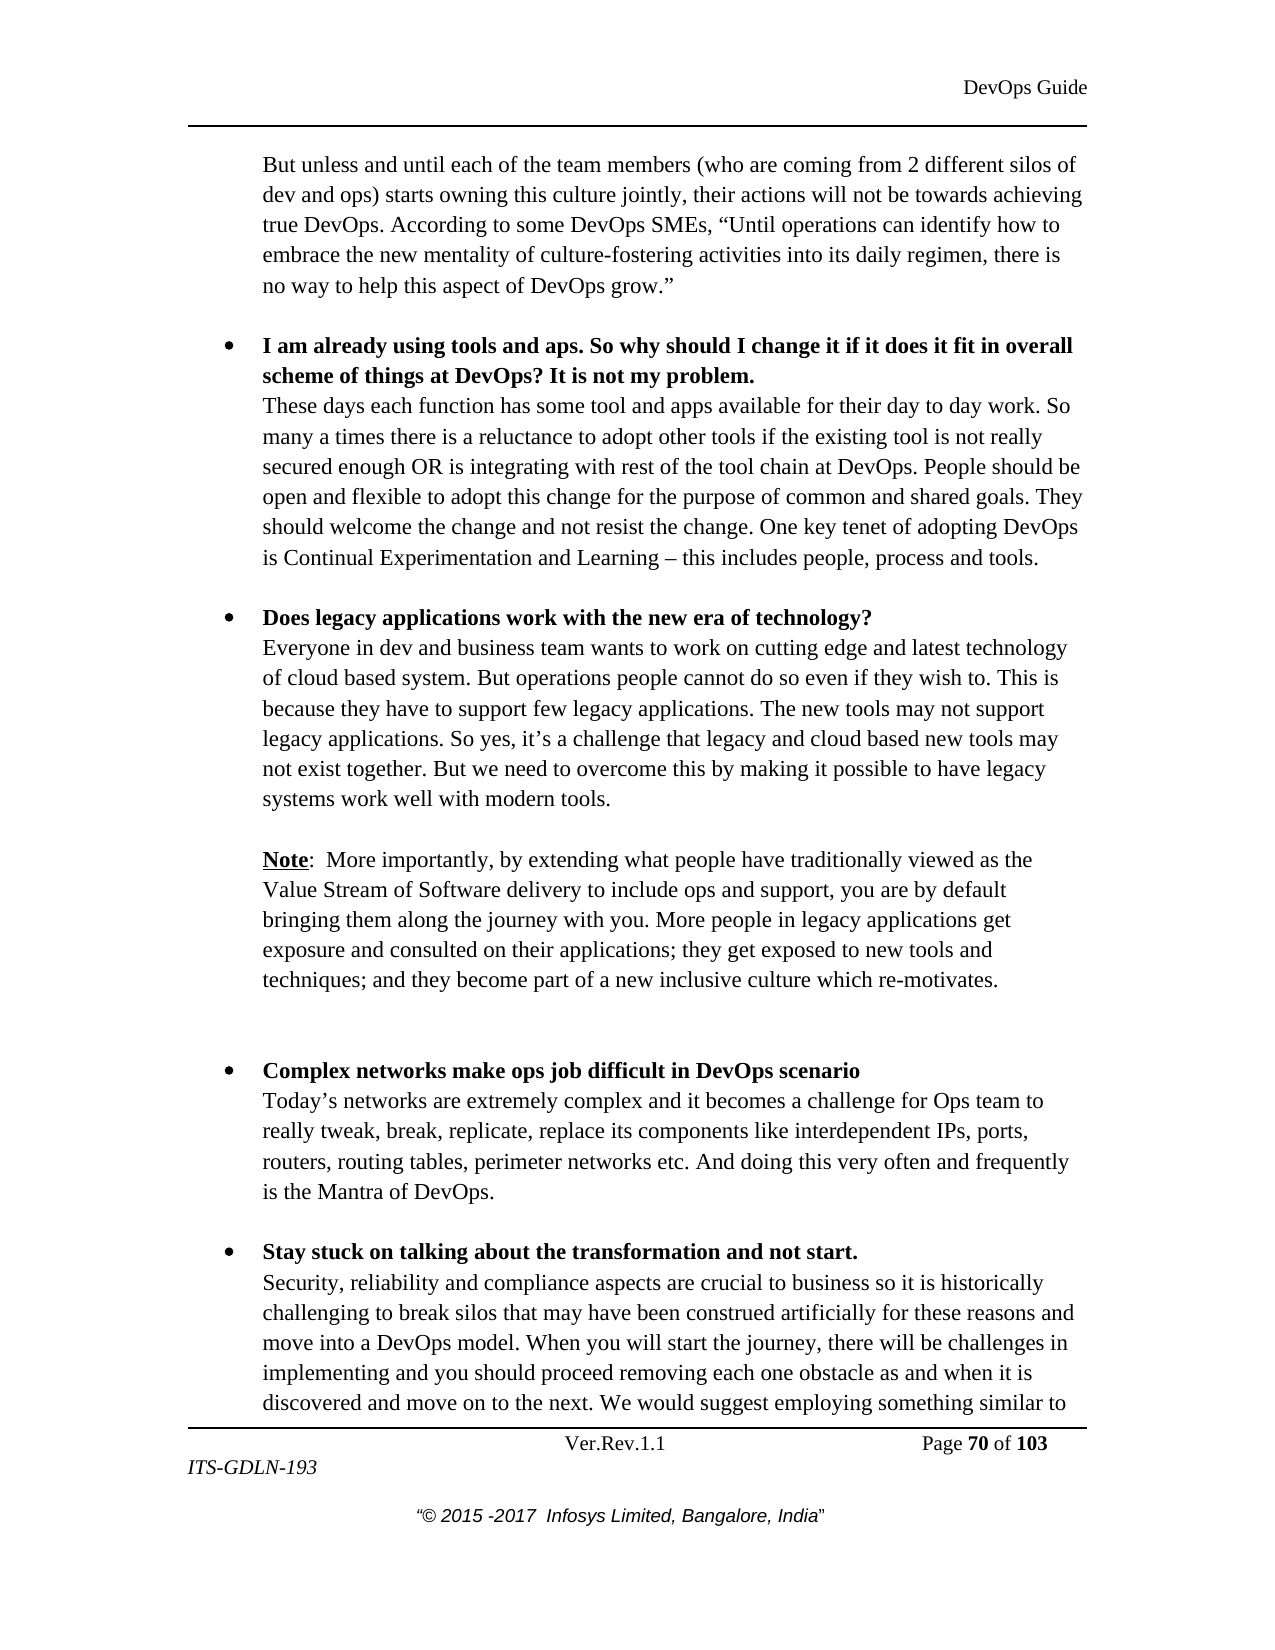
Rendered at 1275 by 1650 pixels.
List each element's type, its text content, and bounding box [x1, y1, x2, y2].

list Today’s networks are extremely complex and it becomes a challenge for Ops team to really tweak, break, replicate, replace its components like interdependent IPs, ports, routers, routing tables, perimeter networks etc. And doing this very often and frequently is the Mantra of DevOps. [262, 1087, 1087, 1204]
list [262, 151, 1087, 298]
list Does legacy applications work with the new era of technology? [225, 604, 1087, 630]
list These days each function has some tool and apps available for their day to day work. So many a times there is a reluctance to adopt other tools if the existing tool is not really secured enough OR is integrating with rest of the tool chain at DevOps. People should be open and flexible to adopt this change for the purpose of common and shared goals. They should welcome the change and not resist the change. One key tenet of adopting DevOps is Continual Experimentation and Learning – this includes people, process and tools. [262, 392, 1087, 570]
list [262, 1268, 1087, 1416]
list Everyone in dev and business team wants to work on cutting edge and latest technology of cloud based system. But operations people cannot do so even if they wish to. This is because they have to support few legacy applications. The new tools may not support legacy applications. So yes, it’s a challenge that legacy and cloud based new tools may not exist together. But we need to overcome this by making it possible to have legacy systems work well with modern tools. [262, 634, 1087, 812]
list Note: More importantly, by extending what people have traditionally viewed as the Value Stream of Software delivery to include ops and support, you are by default bringing them along the journey with you. More people in legacy applications get exposure and consulted on their applications; they get exposed to new tools and techniques; and they become part of a new inclusive culture which re-motivates. [262, 846, 1087, 993]
list Complex networks make ops job difficult in DevOps scenario [225, 1057, 1087, 1083]
list Stay stuck on talking about the transformation and not start. [225, 1238, 1087, 1265]
list I am already using tools and aps. So why should I change it if it does it fit in overall scheme of things at DevOps? It is not my problem. [225, 332, 1087, 389]
